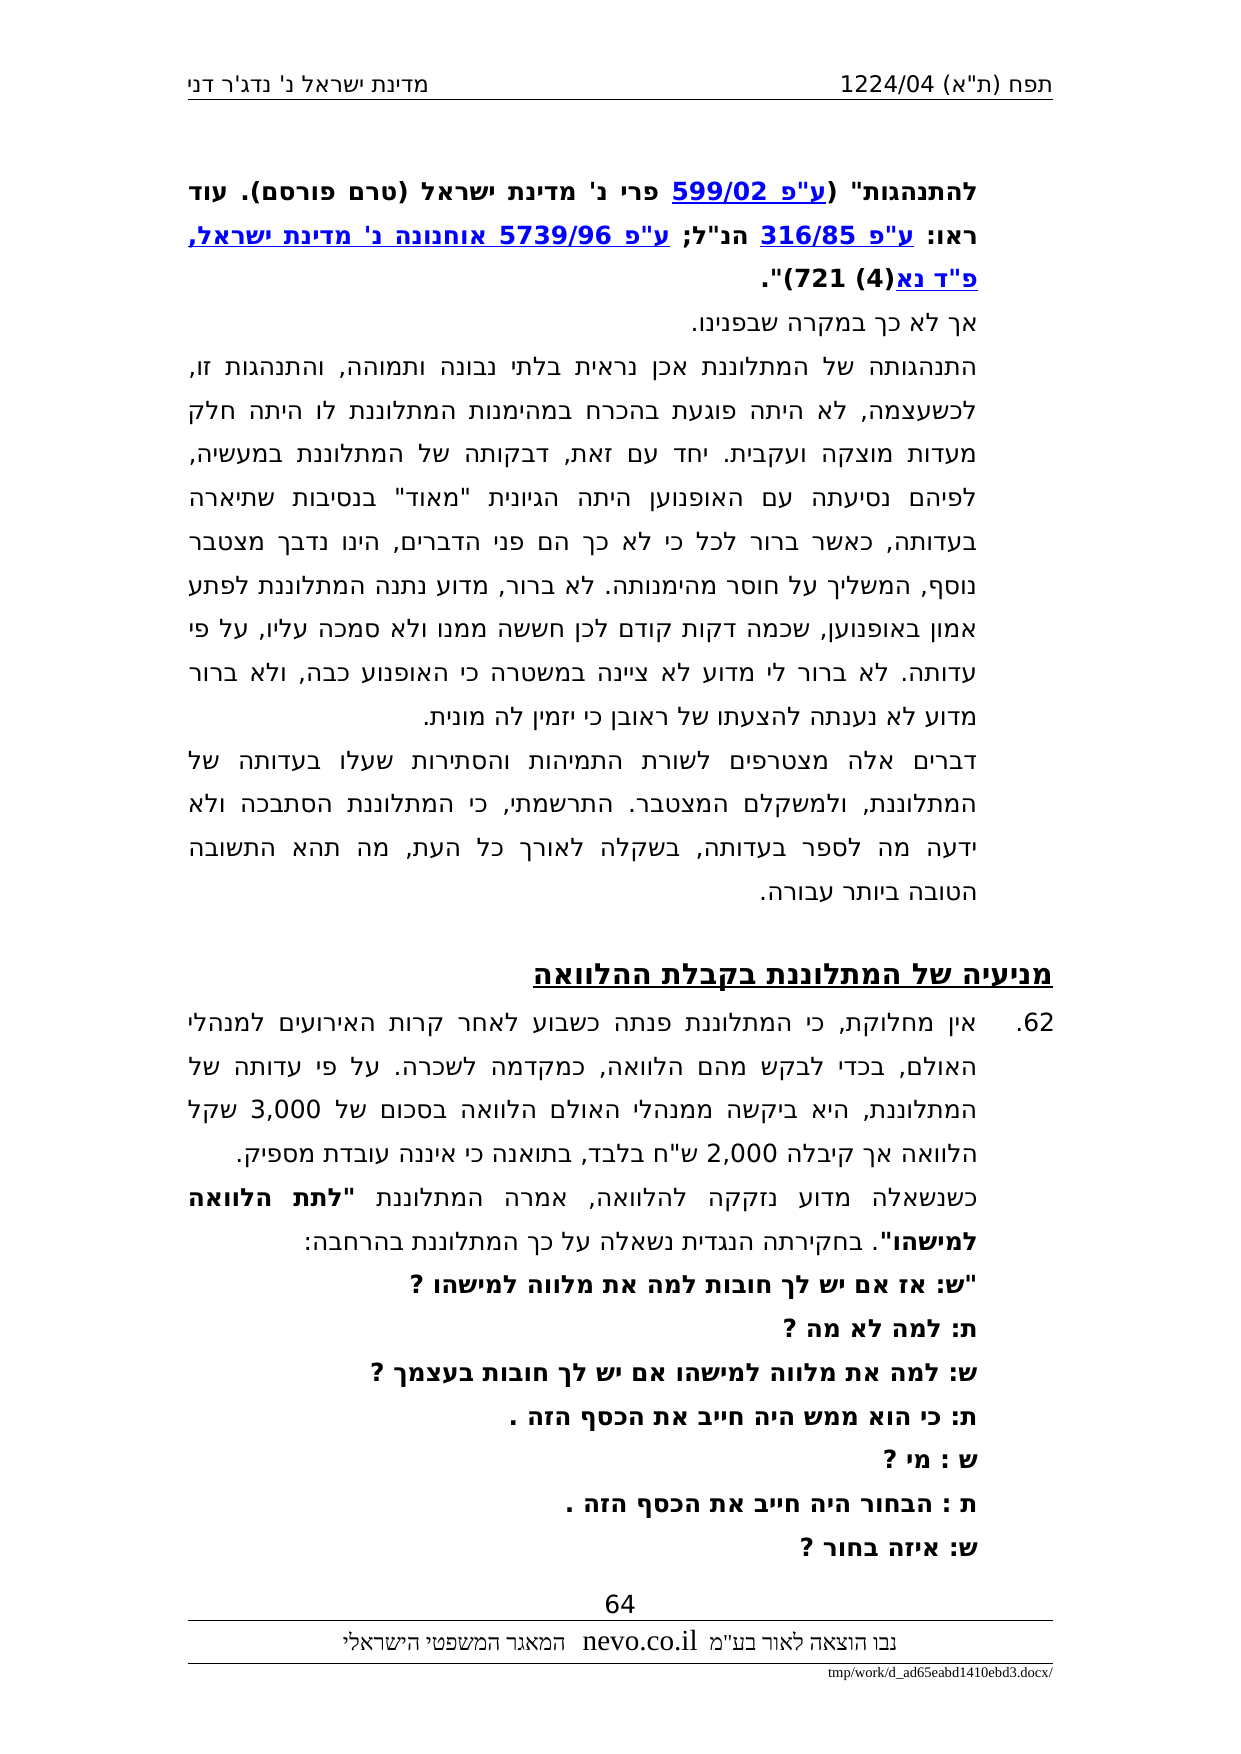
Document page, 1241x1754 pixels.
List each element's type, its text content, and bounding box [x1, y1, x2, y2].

text "ש: אז אם יש לך חובות למה את מלווה למישהו ? [187, 1270, 1053, 1299]
list אין מחלוקת, כי המתלוננת פנתה כשבוע לאחר קרות האירועים למנהלי האולם, בכדי לבקש מהם הלוואה, כמקדמה לשכרה. על פי עדותה של המתלוננת, היא ביקשה ממנהלי האולם הלוואה בסכום של 3,000 שקל הלוואה אך קיבלה 2,000 ש"ח בלבד, בתואנה כי איננה עובדת מספיק. [187, 1008, 1015, 1168]
text דברים אלה מצטרפים לשורת התמיהות והסתירות שעלו בעדותה של המתלוננת, ולמשקלם המצטבר. התרשמתי, כי המתלוננת הסתבכה ולא ידעה מה לספר בעדותה, בשקלה לאורך כל העת, מה תהא התשובה הטובה ביותר עבורה. [187, 746, 978, 906]
text ש: איזה בחור ? [187, 1533, 1053, 1562]
text אך לא כך במקרה שבפנינו. [187, 308, 1053, 338]
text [187, 177, 978, 294]
text ש: למה את מלווה למישהו אם יש לך חובות בעצמך ? [187, 1358, 1053, 1387]
text מניעיה של המתלוננת בקבלת ההלוואה [187, 957, 1053, 991]
text התנהגותה של המתלוננת אכן נראית בלתי נבונה ותמוהה, והתנהגות זו, לכשעצמה, לא היתה פוגעת בהכרח במהימנות המתלוננת לו היתה חלק מעדות מוצקה ועקבית. יחד עם זאת, דבקותה של המתלוננת במעשיה, לפיהם נסיעתה עם האופנוען היתה הגיונית "מאוד" בנסיבות שתיארה בעדותה, כאשר ברור לכל כי לא כך הם פני הדברים, הינו נדבך מצטבר נוסף, המשליך על חוסר מהימנותה. לא ברור, מדוע נתנה המתלוננת לפתע אמון באופנוען, שכמה דקות קודם לכן חששה ממנו ולא סמכה עליו, על פי עדותה. לא ברור לי מדוע לא ציינה במשטרה כי האופנוע כבה, ולא ברור מדוע לא נענתה להצעתו של ראובן כי יזמין לה מונית. [187, 352, 978, 731]
text כשנשאלה מדוע נזקקה להלוואה, אמרה המתלוננת "לתת הלוואה למישהו". בחקירתה הנגדית נשאלה על כך המתלוננת בהרחבה: [187, 1183, 978, 1256]
text ת: כי הוא ממש היה חייב את הכסף הזה . [187, 1402, 1053, 1431]
text ת: למה לא מה ? [187, 1314, 1053, 1343]
text ת : הבחור היה חייב את הכסף הזה . [187, 1489, 1053, 1518]
text ש : מי ? [187, 1445, 1053, 1474]
